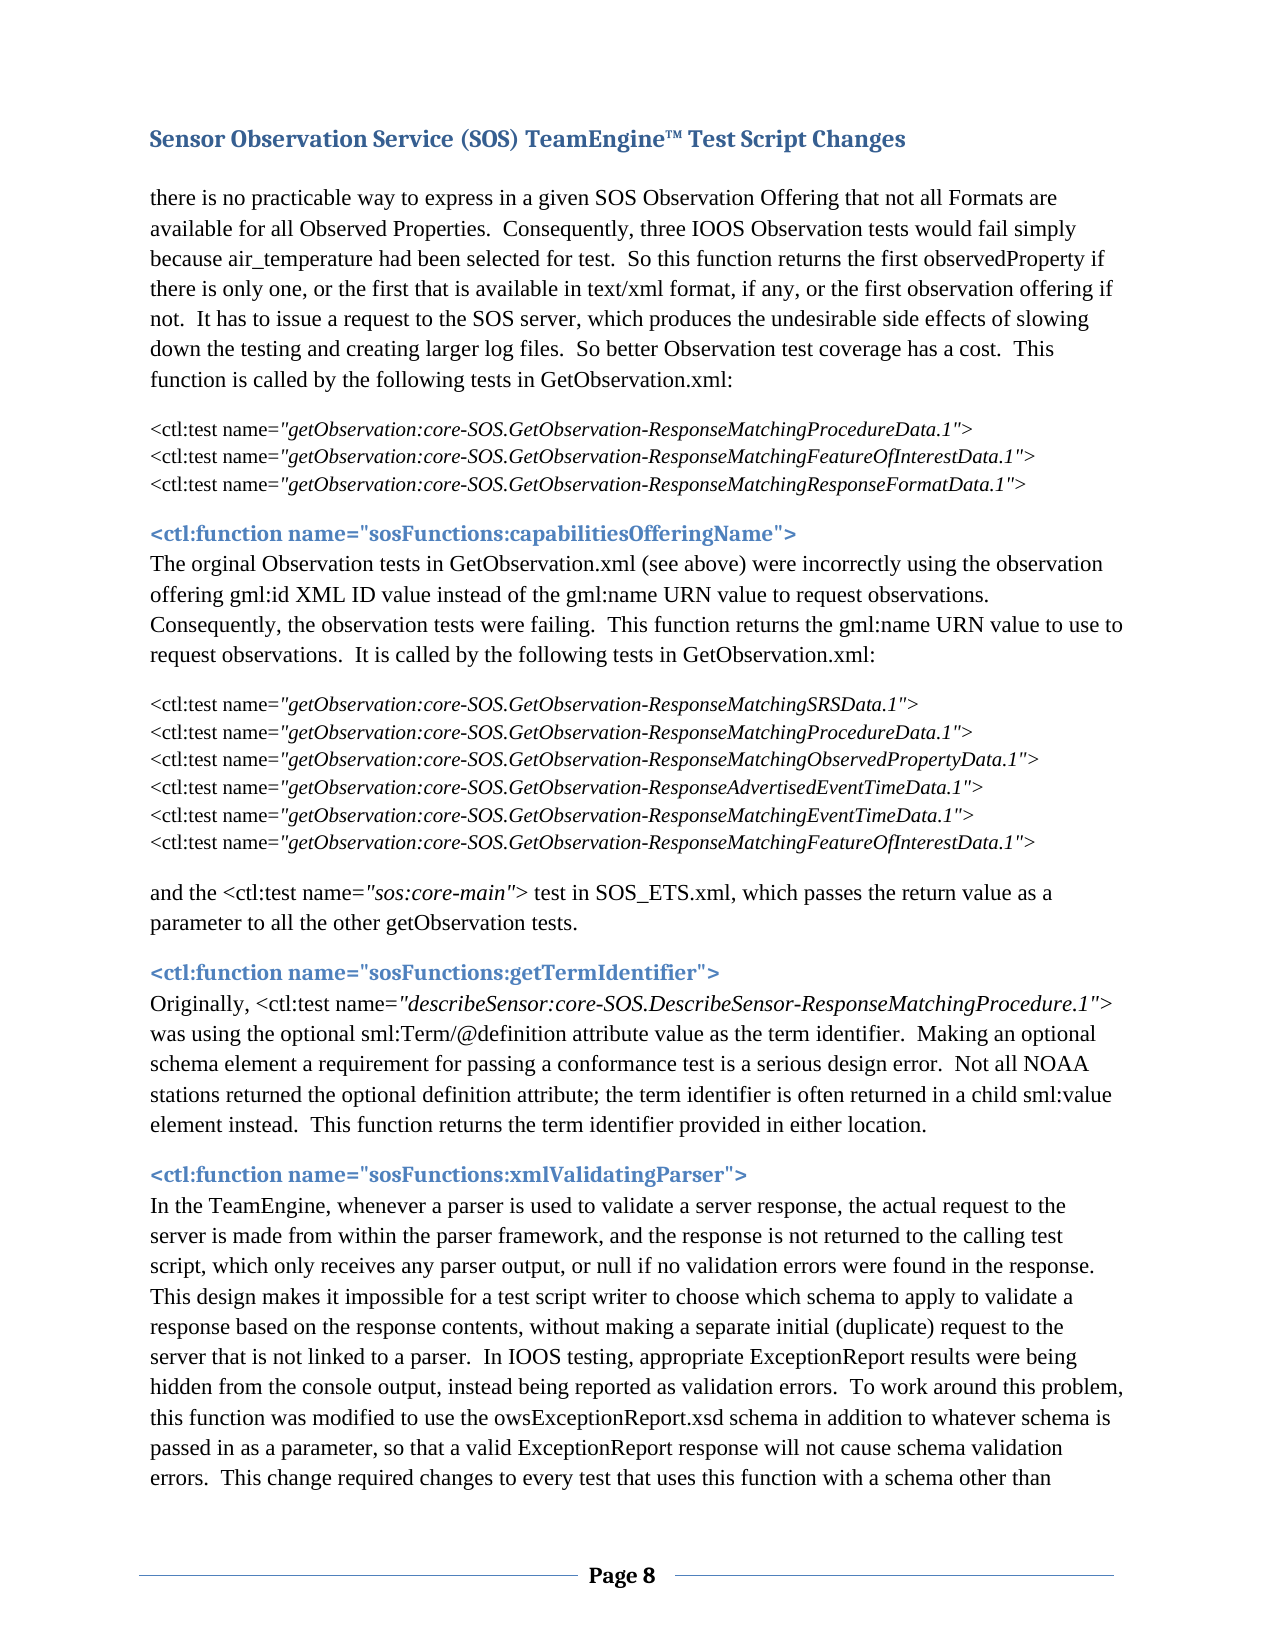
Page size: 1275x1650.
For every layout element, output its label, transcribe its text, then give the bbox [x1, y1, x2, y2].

text <ctl:test name="getObservation:core-SOS.GetObservation-ResponseMatchingProcedureData.1"> <ctl:test name="getObservation:core-SOS.GetObservation-ResponseMatchingFeatureOfInterestData.1"> <ctl:test name="getObservation:core-SOS.GetObservation-ResponseMatchingResponseFormatData.1"> [150, 417, 1125, 496]
subtitle <ctl:function name="sosFunctions:capabilitiesOfferingName"> [150, 520, 1125, 547]
text and the <ctl:test name="sos:core-main"> test in SOS_ETS.xml, which passes the return value as a parameter to all the other getObservation tests. [150, 879, 1125, 935]
text <ctl:test name="getObservation:core-SOS.GetObservation-ResponseMatchingSRSData.1"> <ctl:test name="getObservation:core-SOS.GetObservation-ResponseMatchingProcedureData.1"> <ctl:test name="getObservation:core-SOS.GetObservation-ResponseMatchingObservedPropertyData.1"> <ctl:test name="getObservation:core-SOS.GetObservation-ResponseAdvertisedEventTimeData.1"> <ctl:test name="getObservation:core-SOS.GetObservation-ResponseMatchingEventTimeData.1"> <ctl:test name="getObservation:core-SOS.GetObservation-ResponseMatchingFeatureOfInterestData.1"> [150, 692, 1125, 854]
subtitle <ctl:function name="sosFunctions:xmlValidatingParser"> [150, 1162, 1125, 1188]
text Originally, <ctl:test name="describeSensor:core-SOS.DescribeSensor-ResponseMatchingProcedure.1"> was using the optional sml:Term/@definition attribute value as the term identifier. Making an optional schema element a requirement for passing a conformance test is a serious design error. Not all NOAA stations returned the optional definition attribute; the term identifier is often returned in a child sml:value element instead. This function returns the term identifier provided in either location. [150, 990, 1125, 1137]
subtitle <ctl:function name="sosFunctions:getTermIdentifier"> [150, 960, 1125, 986]
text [150, 184, 1125, 392]
text The orginal Observation tests in GetObservation.xml (see above) were incorrectly using the observation offering gml:id XML ID value instead of the gml:name URN value to request observations. Consequently, the observation tests were failing. This function returns the gml:name URN value to use to request observations. It is called by the following tests in GetObservation.xml: [150, 551, 1125, 667]
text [150, 1192, 1125, 1490]
